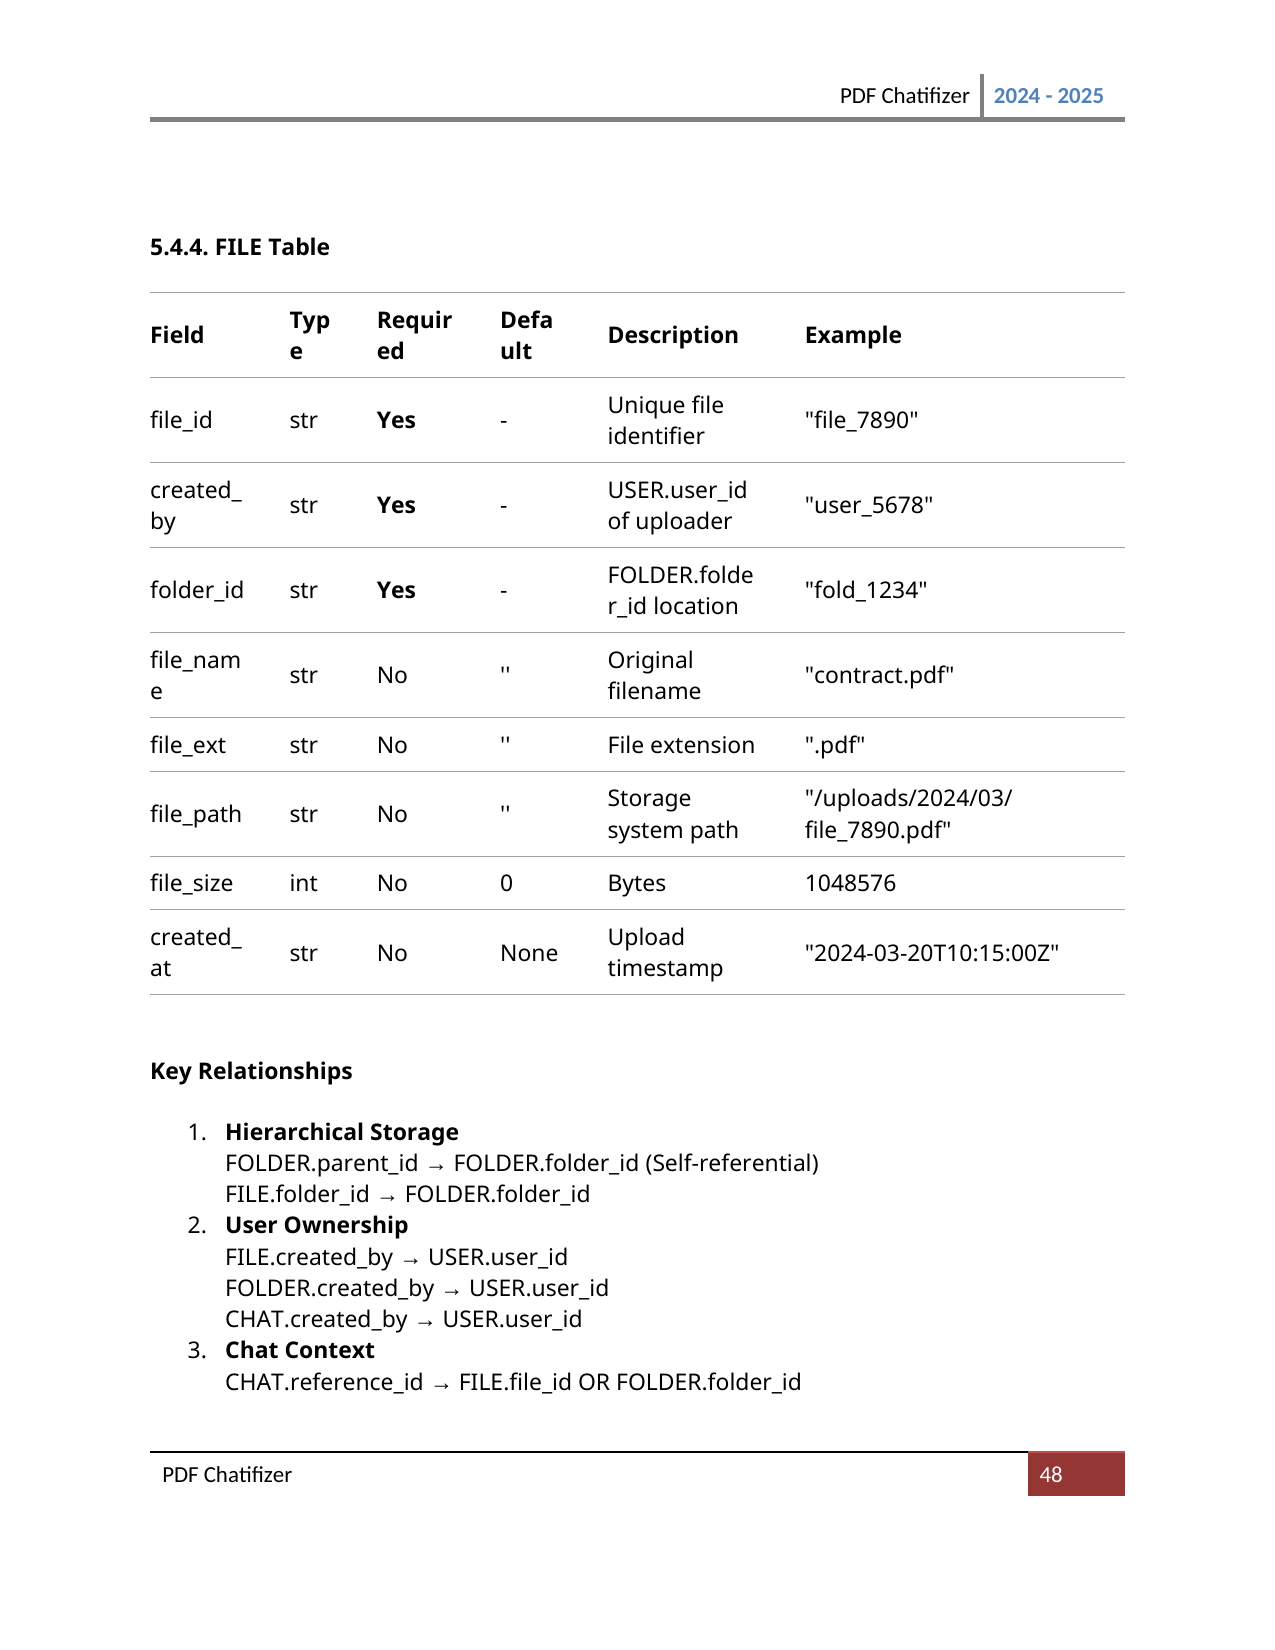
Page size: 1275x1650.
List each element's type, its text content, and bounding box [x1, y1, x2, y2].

table_cell Original filename [586, 633, 783, 717]
table_cell '' [479, 718, 586, 771]
table_cell str [268, 718, 355, 771]
table_cell file_size [150, 857, 268, 909]
list Chat Context CHAT.reference_id → FILE.file_id OR FOLDER.folder_id [187, 1334, 1125, 1397]
table_cell "/uploads/2024/03/file_7890.pdf" [783, 772, 1125, 856]
table_header Field [150, 293, 268, 377]
text Key Relationships [150, 1055, 1125, 1087]
table_cell file_ext [150, 718, 268, 771]
table_cell "fold_1234" [783, 548, 1125, 632]
table_header Required [355, 293, 478, 377]
table_cell No [355, 857, 478, 909]
table_cell Unique file identifier [586, 378, 783, 462]
table_cell FOLDER.folder_id location [586, 548, 783, 632]
table_cell Yes [355, 548, 478, 632]
table_cell - [479, 463, 586, 547]
text 5.4.4. FILE Table [150, 231, 1125, 263]
table_cell "file_7890" [783, 378, 1125, 462]
table_cell '' [479, 772, 586, 856]
table_header Type [268, 293, 355, 377]
table_cell No [355, 633, 478, 717]
table_cell file_name [150, 633, 268, 717]
table_cell Yes [355, 463, 478, 547]
table_header Description [586, 293, 783, 377]
table_cell int [268, 857, 355, 909]
list User Ownership FILE.created_by → USER.user_id FOLDER.created_by → USER.user_id CHAT.created_by → USER.user_id [187, 1209, 1125, 1334]
table_cell str [268, 633, 355, 717]
table_cell created_at [150, 910, 268, 994]
table_header Default [479, 293, 586, 377]
table_cell str [268, 548, 355, 632]
table_cell USER.user_id of uploader [586, 463, 783, 547]
table_cell '' [479, 633, 586, 717]
table_cell 1048576 [783, 857, 1125, 909]
table_cell - [479, 548, 586, 632]
table_cell created_by [150, 463, 268, 547]
table_cell File extension [586, 718, 783, 771]
list Hierarchical Storage FOLDER.parent_id → FOLDER.folder_id (Self-referential) FILE.folder_id → FOLDER.folder_id [187, 1116, 1125, 1209]
table_cell str [268, 772, 355, 856]
table_cell Yes [355, 378, 478, 462]
table_cell Upload timestamp [586, 910, 783, 994]
table_cell str [268, 463, 355, 547]
table_cell Bytes [586, 857, 783, 909]
table_cell Storage system path [586, 772, 783, 856]
table_cell str [268, 910, 355, 994]
table_cell ".pdf" [783, 718, 1125, 771]
table_cell None [479, 910, 586, 994]
table_cell No [355, 772, 478, 856]
table_cell file_path [150, 772, 268, 856]
table_cell "user_5678" [783, 463, 1125, 547]
table_cell "contract.pdf" [783, 633, 1125, 717]
table_header Example [783, 293, 1125, 377]
table_cell 0 [479, 857, 586, 909]
table_cell - [479, 378, 586, 462]
table_cell file_id [150, 378, 268, 462]
table_cell str [268, 378, 355, 462]
table_cell No [355, 910, 478, 994]
table_cell "2024-03-20T10:15:00Z" [783, 910, 1125, 994]
table_cell folder_id [150, 548, 268, 632]
table_cell No [355, 718, 478, 771]
